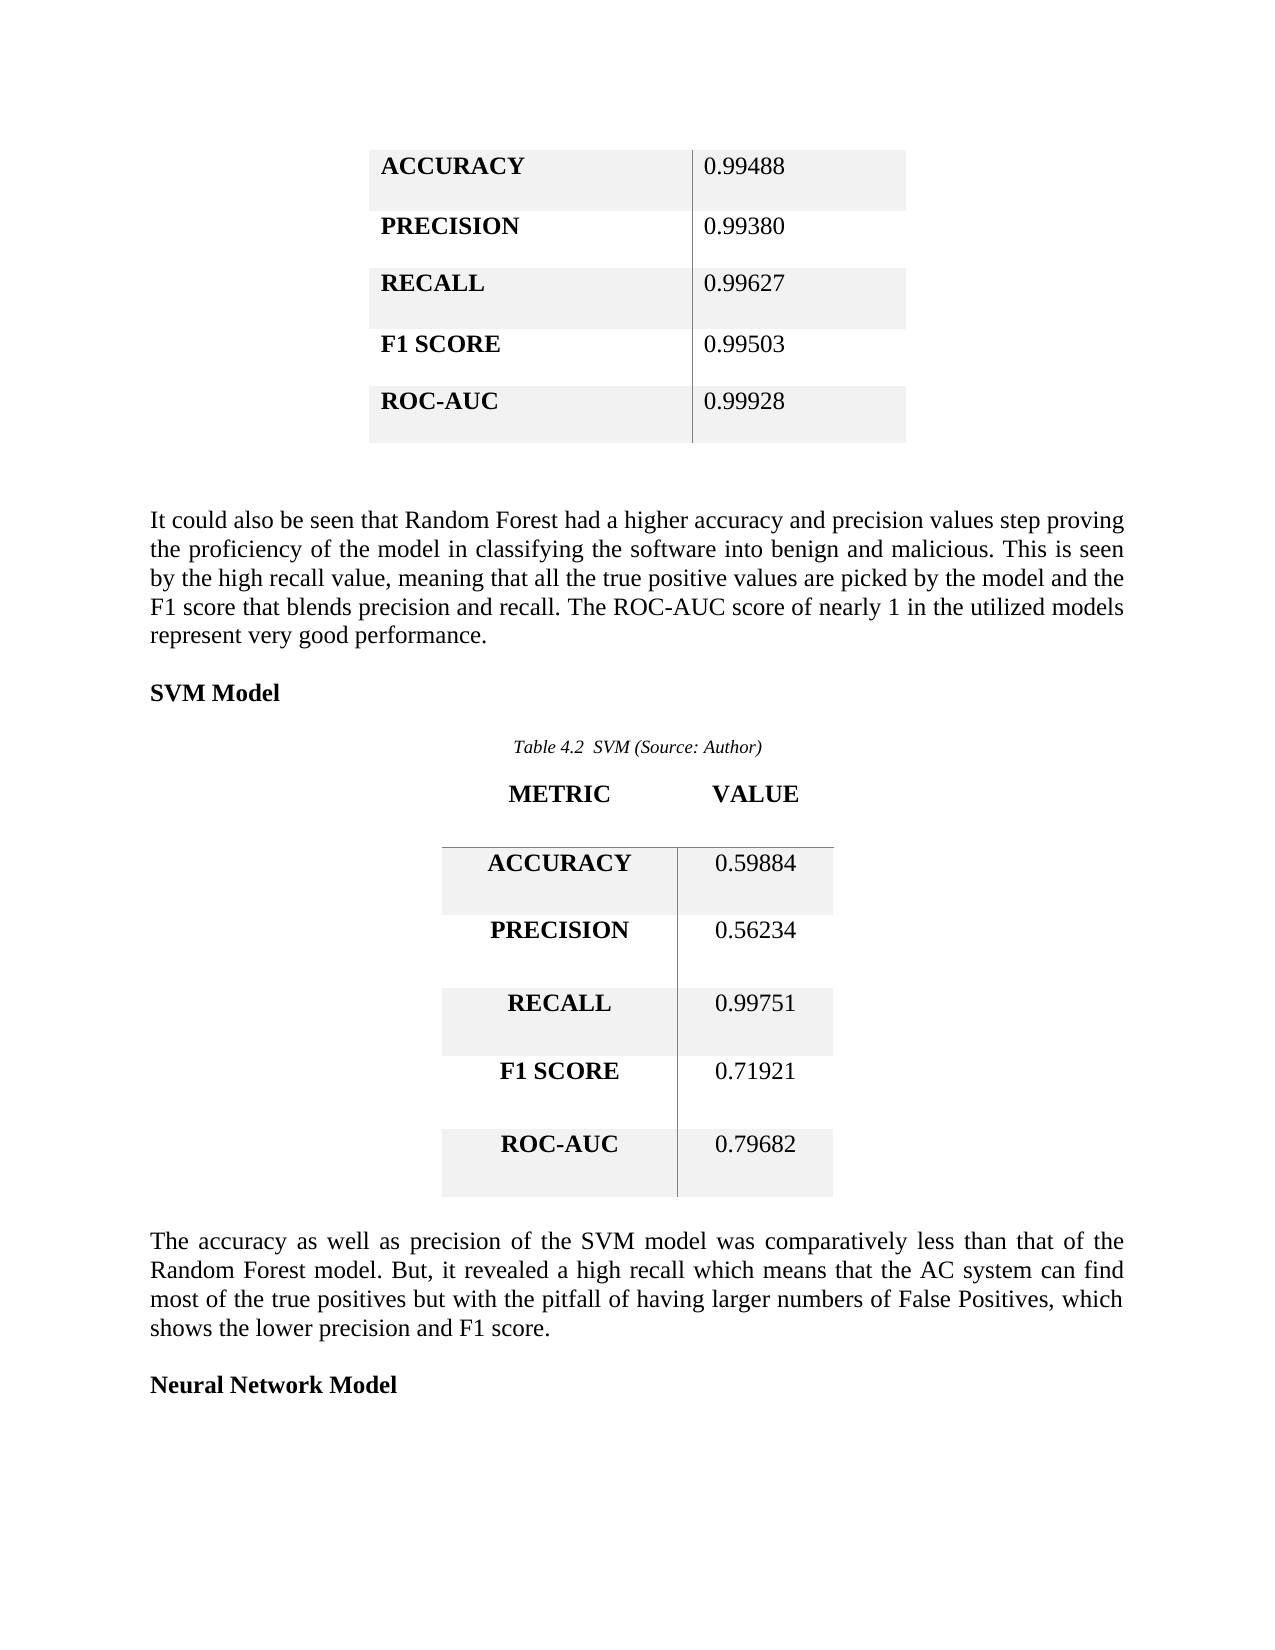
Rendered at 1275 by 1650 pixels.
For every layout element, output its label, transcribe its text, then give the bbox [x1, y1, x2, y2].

text Table 4.2 SVM (Source: Author) [150, 736, 1125, 758]
table_cell F1 Score [369, 329, 692, 386]
table_cell 0.99380 [693, 211, 906, 268]
table_cell ROC-AUC [369, 386, 692, 443]
table_cell Accuracy [369, 150, 692, 211]
table_header Value [678, 779, 833, 847]
table_cell 0.79682 [678, 1129, 833, 1197]
table_cell 0.59884 [678, 848, 833, 915]
subtitle SVM Model [150, 678, 1125, 707]
table_cell 0.99488 [693, 150, 906, 211]
table_cell 0.99751 [678, 988, 833, 1056]
table_cell Precision [369, 211, 692, 268]
table_cell ROC-AUC [442, 1129, 677, 1197]
table_cell 0.99627 [693, 268, 906, 329]
text It could also be seen that Random Forest had a higher accuracy and precision values step proving the proficiency of the model in classifying the software into benign and malicious. This is seen by the high recall value, meaning that all the true positive values are picked by the model and the F1 score that blends precision and recall. The ROC-AUC score of nearly 1 in the utilized models represent very good performance. [150, 505, 1125, 649]
table_cell Recall [442, 988, 677, 1056]
subtitle Neural Network Model [150, 1371, 1125, 1399]
table_cell F1 Score [442, 1056, 677, 1129]
table_cell 0.99928 [693, 386, 906, 443]
text The accuracy as well as precision of the SVM model was comparatively less than that of the Random Forest model. But, it revealed a high recall which means that the AC system can find most of the true positives but with the pitfall of having larger numbers of False Positives, which shows the lower precision and F1 score. [150, 1226, 1125, 1341]
table_cell Recall [369, 268, 692, 329]
table_cell Accuracy [442, 848, 677, 915]
table_header Metric [442, 779, 678, 847]
table_cell Precision [442, 915, 677, 988]
table_cell 0.71921 [678, 1056, 833, 1129]
table_cell 0.56234 [678, 915, 833, 988]
table_cell 0.99503 [693, 329, 906, 386]
